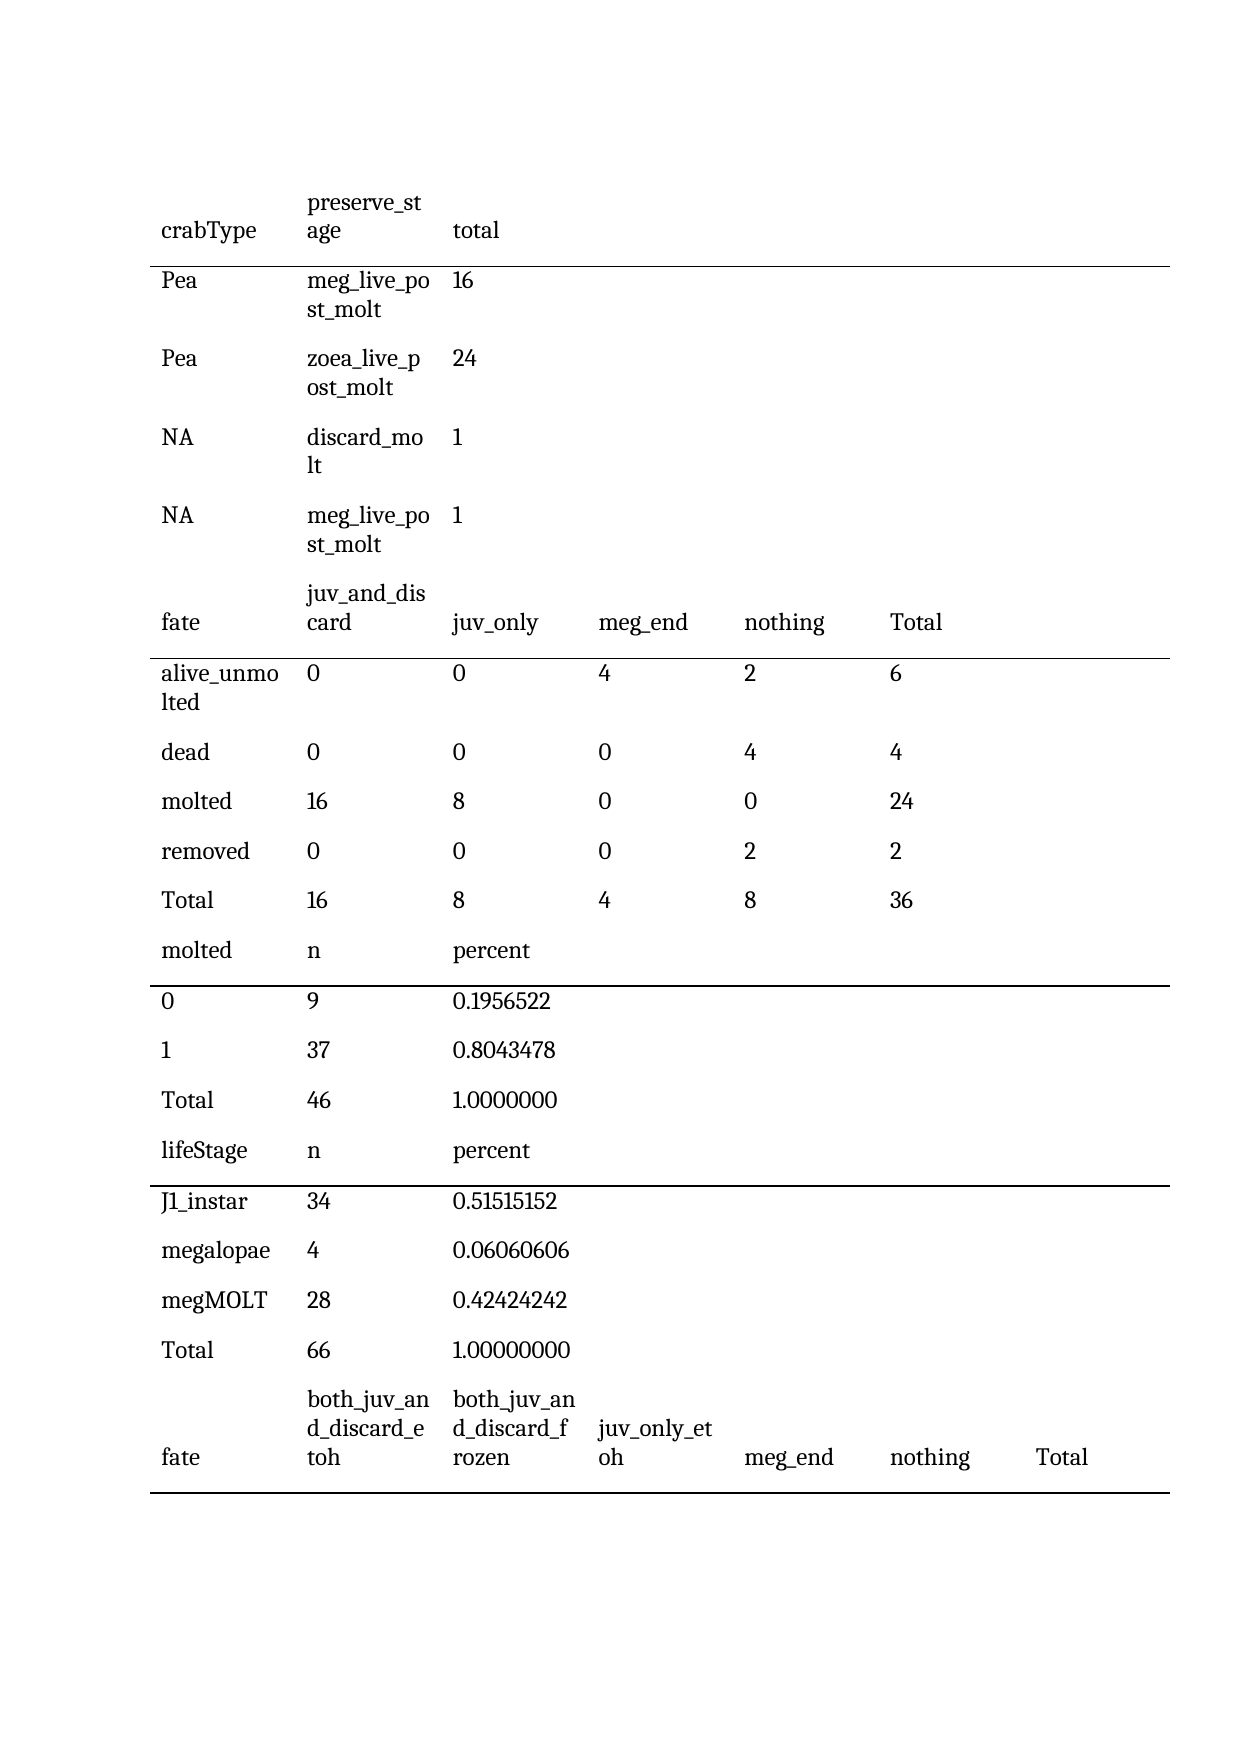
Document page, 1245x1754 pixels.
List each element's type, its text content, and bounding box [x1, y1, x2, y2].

table_cell 28 [296, 1286, 441, 1336]
table_cell NA [150, 423, 296, 501]
table_header n [296, 936, 441, 985]
table_cell 8 [441, 886, 587, 936]
table_cell 8 [733, 886, 878, 936]
table_cell 0 [296, 738, 441, 787]
table_cell alive_unmolted [150, 659, 296, 737]
table_cell 0 [150, 987, 296, 1036]
table_cell removed [150, 837, 296, 886]
table_cell 0.51515152 [441, 1187, 1170, 1236]
table_header Total [879, 579, 1170, 657]
table_cell molted [150, 787, 296, 837]
table_header fate [150, 1385, 296, 1492]
table_cell meg_live_post_molt [296, 267, 441, 344]
table_cell 0.06060606 [441, 1236, 1170, 1286]
table_header both_juv_and_discard_etoh [296, 1385, 441, 1492]
table_header Total [1024, 1385, 1170, 1492]
table_cell 0 [296, 837, 441, 886]
table_header nothing [879, 1385, 1024, 1492]
table_header crabType [150, 188, 296, 266]
table_cell zoea_live_post_molt [296, 344, 441, 422]
table_cell 16 [441, 267, 1170, 344]
table_cell 0 [587, 837, 733, 886]
table_header total [441, 188, 1170, 266]
table_cell 4 [587, 659, 733, 737]
table_cell 0.42424242 [441, 1286, 1170, 1336]
table_cell 0 [587, 738, 733, 787]
table_cell 4 [733, 738, 878, 787]
table_cell Total [150, 1336, 296, 1385]
table_cell Pea [150, 267, 296, 344]
table_cell 2 [733, 659, 878, 737]
table_cell 16 [296, 886, 441, 936]
table_cell 1.0000000 [441, 1086, 1170, 1136]
table_cell 1 [441, 423, 1170, 501]
table_cell 36 [879, 886, 1170, 936]
table_cell Total [150, 886, 296, 936]
table_cell 9 [296, 987, 441, 1036]
table_cell discard_molt [296, 423, 441, 501]
table_cell 6 [879, 659, 1170, 737]
table_cell 0 [587, 787, 733, 837]
table_cell Pea [150, 344, 296, 422]
table_cell 0 [296, 659, 441, 737]
table_cell 4 [296, 1236, 441, 1286]
table_header n [296, 1136, 441, 1185]
table_cell 8 [441, 787, 587, 837]
table_cell 0 [733, 787, 878, 837]
table_cell 0 [441, 837, 587, 886]
table_cell 66 [296, 1336, 441, 1385]
table_header percent [441, 936, 1170, 985]
table_cell 0.1956522 [441, 987, 1170, 1036]
table_cell 0 [441, 738, 587, 787]
table_cell 4 [587, 886, 733, 936]
table_cell 34 [296, 1187, 441, 1236]
table_cell 24 [441, 344, 1170, 422]
table_header percent [441, 1136, 1170, 1185]
table_header molted [150, 936, 296, 985]
table_header juv_only_etoh [587, 1385, 733, 1492]
table_header juv_only [441, 579, 587, 657]
table_cell megalopae [150, 1236, 296, 1286]
table_cell 1 [150, 1036, 296, 1086]
table_header meg_end [733, 1385, 878, 1492]
table_cell 2 [733, 837, 878, 886]
table_header nothing [733, 579, 878, 657]
table_cell 4 [879, 738, 1170, 787]
table_cell NA [150, 501, 296, 579]
table_header fate [150, 579, 296, 657]
table_cell 24 [879, 787, 1170, 837]
table_header preserve_stage [296, 188, 441, 266]
table_cell J1_instar [150, 1187, 296, 1236]
table_cell 37 [296, 1036, 441, 1086]
table_header both_juv_and_discard_frozen [441, 1385, 587, 1492]
table_cell Total [150, 1086, 296, 1136]
table_cell megMOLT [150, 1286, 296, 1336]
table_cell 2 [879, 837, 1170, 886]
table_cell 46 [296, 1086, 441, 1136]
table_cell meg_live_post_molt [296, 501, 441, 579]
table_cell 1 [441, 501, 1170, 579]
table_header meg_end [587, 579, 733, 657]
table_header juv_and_discard [296, 579, 441, 657]
table_cell 16 [296, 787, 441, 837]
table_header lifeStage [150, 1136, 296, 1185]
table_cell 1.00000000 [441, 1336, 1170, 1385]
table_cell dead [150, 738, 296, 787]
table_cell 0.8043478 [441, 1036, 1170, 1086]
table_cell 0 [441, 659, 587, 737]
